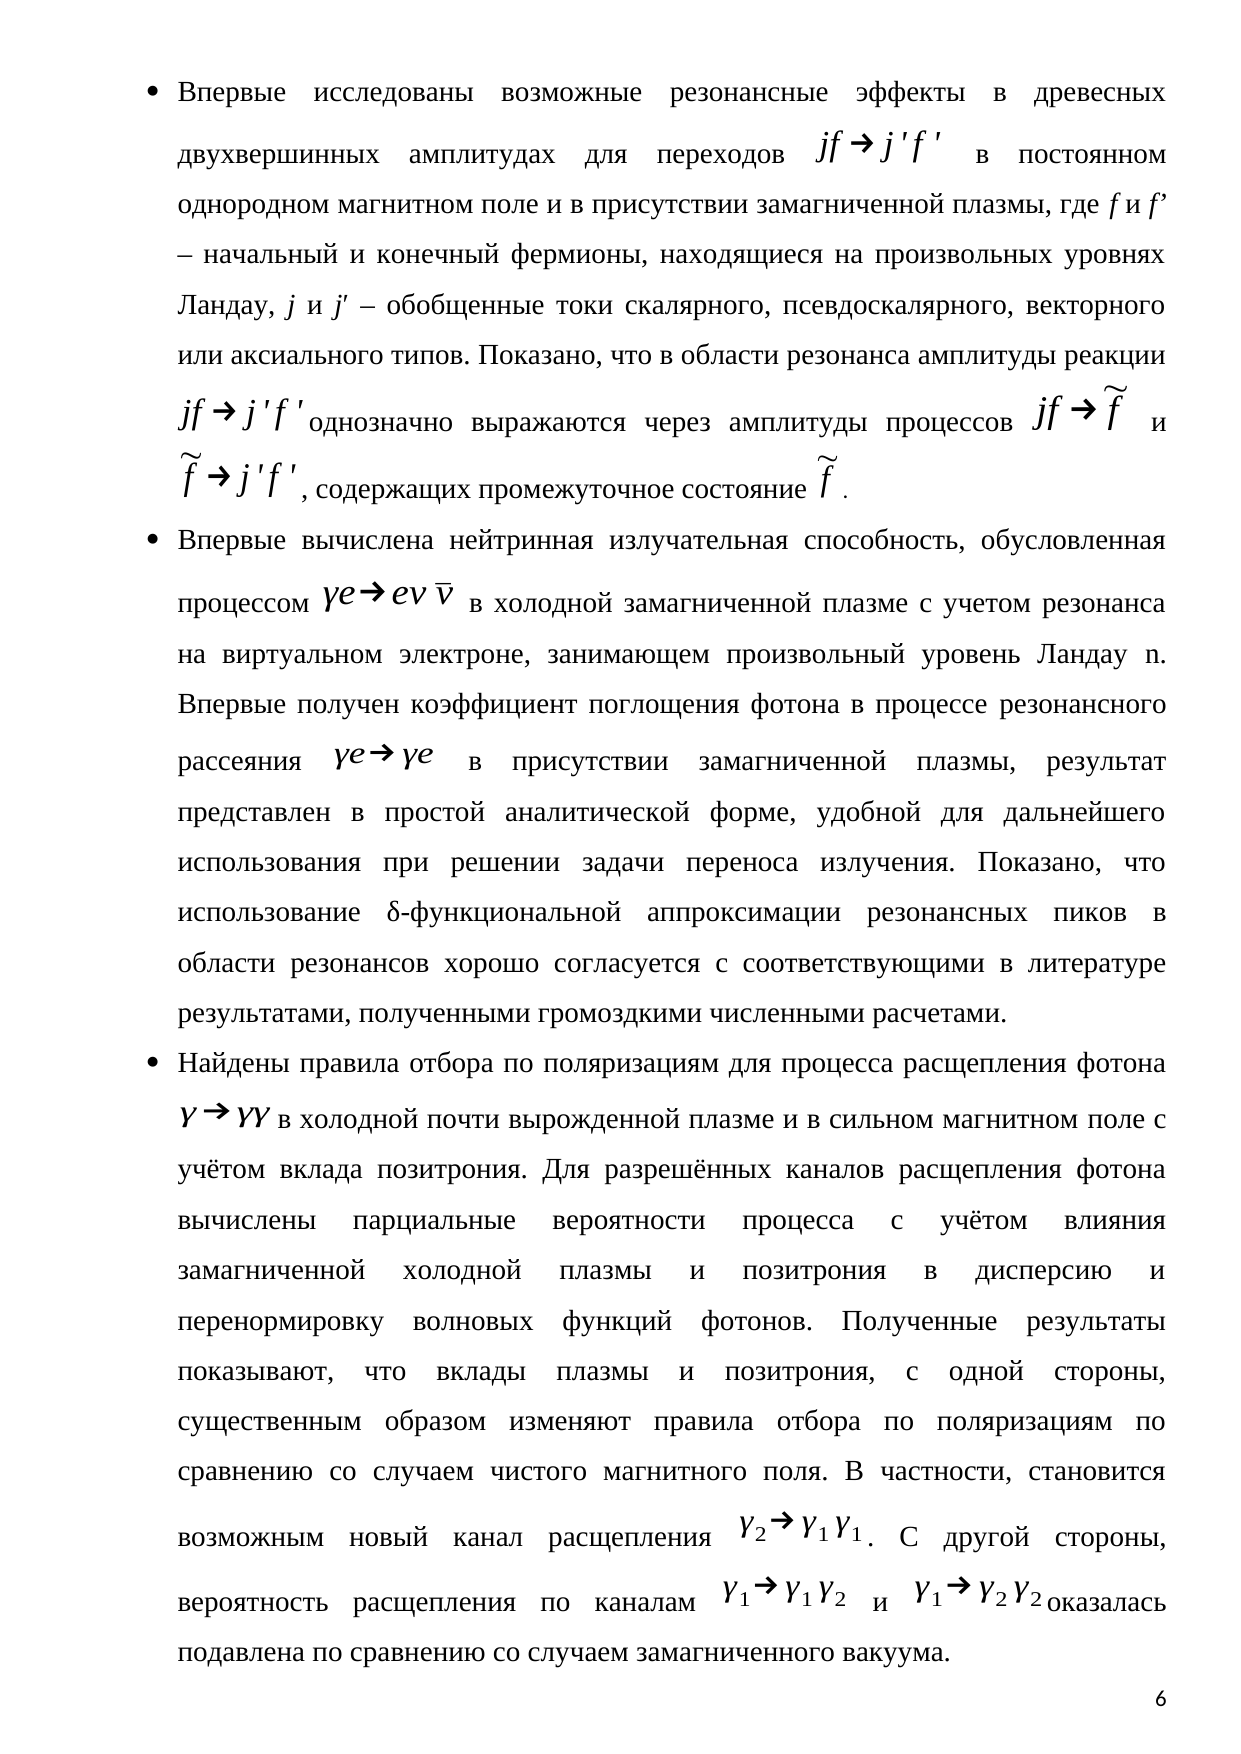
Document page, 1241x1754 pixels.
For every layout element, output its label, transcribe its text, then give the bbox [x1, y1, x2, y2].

list Впервые исследованы возможные резонансные эффекты в древесных двухвершинных амплитудах для переходов в постоянном однородном магнитном поле и в присутствии замагниченной плазмы, где f и f’ – начальный и конечный фермионы, находящиеся на произвольных уровнях Ландау, j и j′ – обобщенные токи скалярного, псевдоскалярного, векторного или аксиального типов. Показано, что в области резонанса амплитуды реакции однозначно выражаются через амплитуды процессов и , содержащих промежуточное состояние . [148, 74, 1167, 505]
list Найдены правила отбора по поляризациям для процесса расщепления фотона в холодной почти вырожденной плазме и в сильном магнитном поле с учётом вклада позитрония. Для разрешённых каналов расщепления фотона вычислены парциальные вероятности процесса с учётом влияния замагниченной холодной плазмы и позитрония в дисперсию и перенормировку волновых функций фотонов. Полученные результаты показывают, что вклады плазмы и позитрония, с одной стороны, существенным образом изменяют правила отбора по поляризациям по сравнению со случаем чистого магнитного поля. В частности, становится возможным новый канал расщепления . С другой стороны, вероятность расщепления по каналам и оказалась подавлена по сравнению со случаем замагниченного вакуума. [148, 1045, 1167, 1668]
list Впервые вычислена нейтринная излучательная способность, обусловленная процессом в холодной замагниченной плазме с учетом резонанса на виртуальном электроне, занимающем произвольный уровень Ландау n. Впервые получен коэффициент поглощения фотона в процессе резонансного рассеяния в присутствии замагниченной плазмы, результат представлен в простой аналитической форме, удобной для дальнейшего использования при решении задачи переноса излучения. Показано, что использование δ-функциональной аппроксимации резонансных пиков в области резонансов хорошо согласуется с соответствующими в литературе результатами, полученными громоздкими численными расчетами. [148, 522, 1167, 1029]
